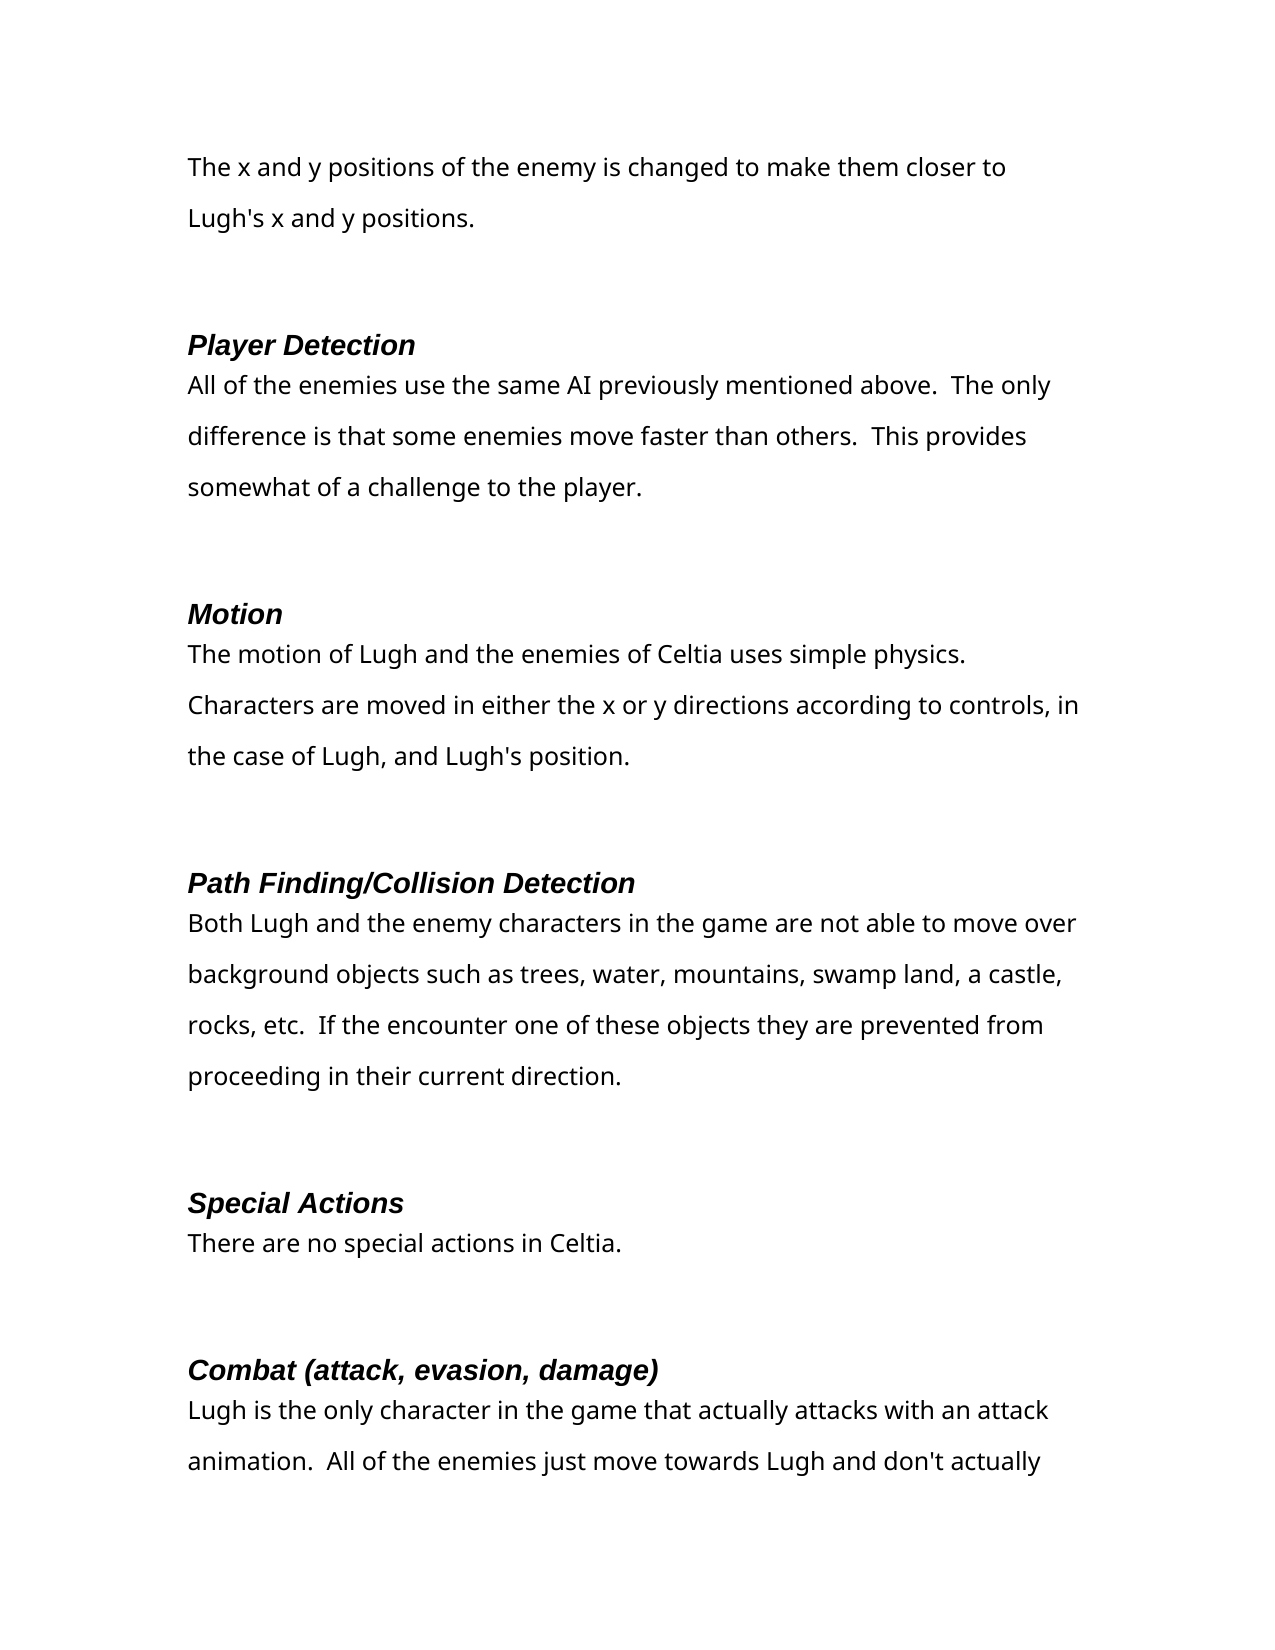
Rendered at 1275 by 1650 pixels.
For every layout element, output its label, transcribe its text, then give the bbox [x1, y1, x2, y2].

subtitle Motion [187, 597, 1087, 631]
text There are no special actions in Celtia. [187, 1226, 1087, 1260]
text Both Lugh and the enemy characters in the game are not able to move over background objects such as trees, water, mountains, swamp land, a castle, rocks, etc. If the encounter one of these objects they are prevented from proceeding in their current direction. [187, 906, 1087, 1093]
text The motion of Lugh and the enemies of Celtia uses simple physics. Characters are moved in either the x or y directions according to controls, in the case of Lugh, and Lugh's position. [187, 637, 1087, 773]
subtitle Special Actions [187, 1186, 1087, 1219]
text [187, 1393, 1087, 1478]
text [187, 150, 1087, 235]
subtitle Combat (attack, evasion, damage) [187, 1353, 1087, 1386]
subtitle Player Detection [187, 328, 1087, 362]
text All of the enemies use the same AI previously mentioned above. The only difference is that some enemies move faster than others. This provides somewhat of a challenge to the player. [187, 368, 1087, 504]
subtitle Path Finding/Collision Detection [187, 866, 1087, 899]
